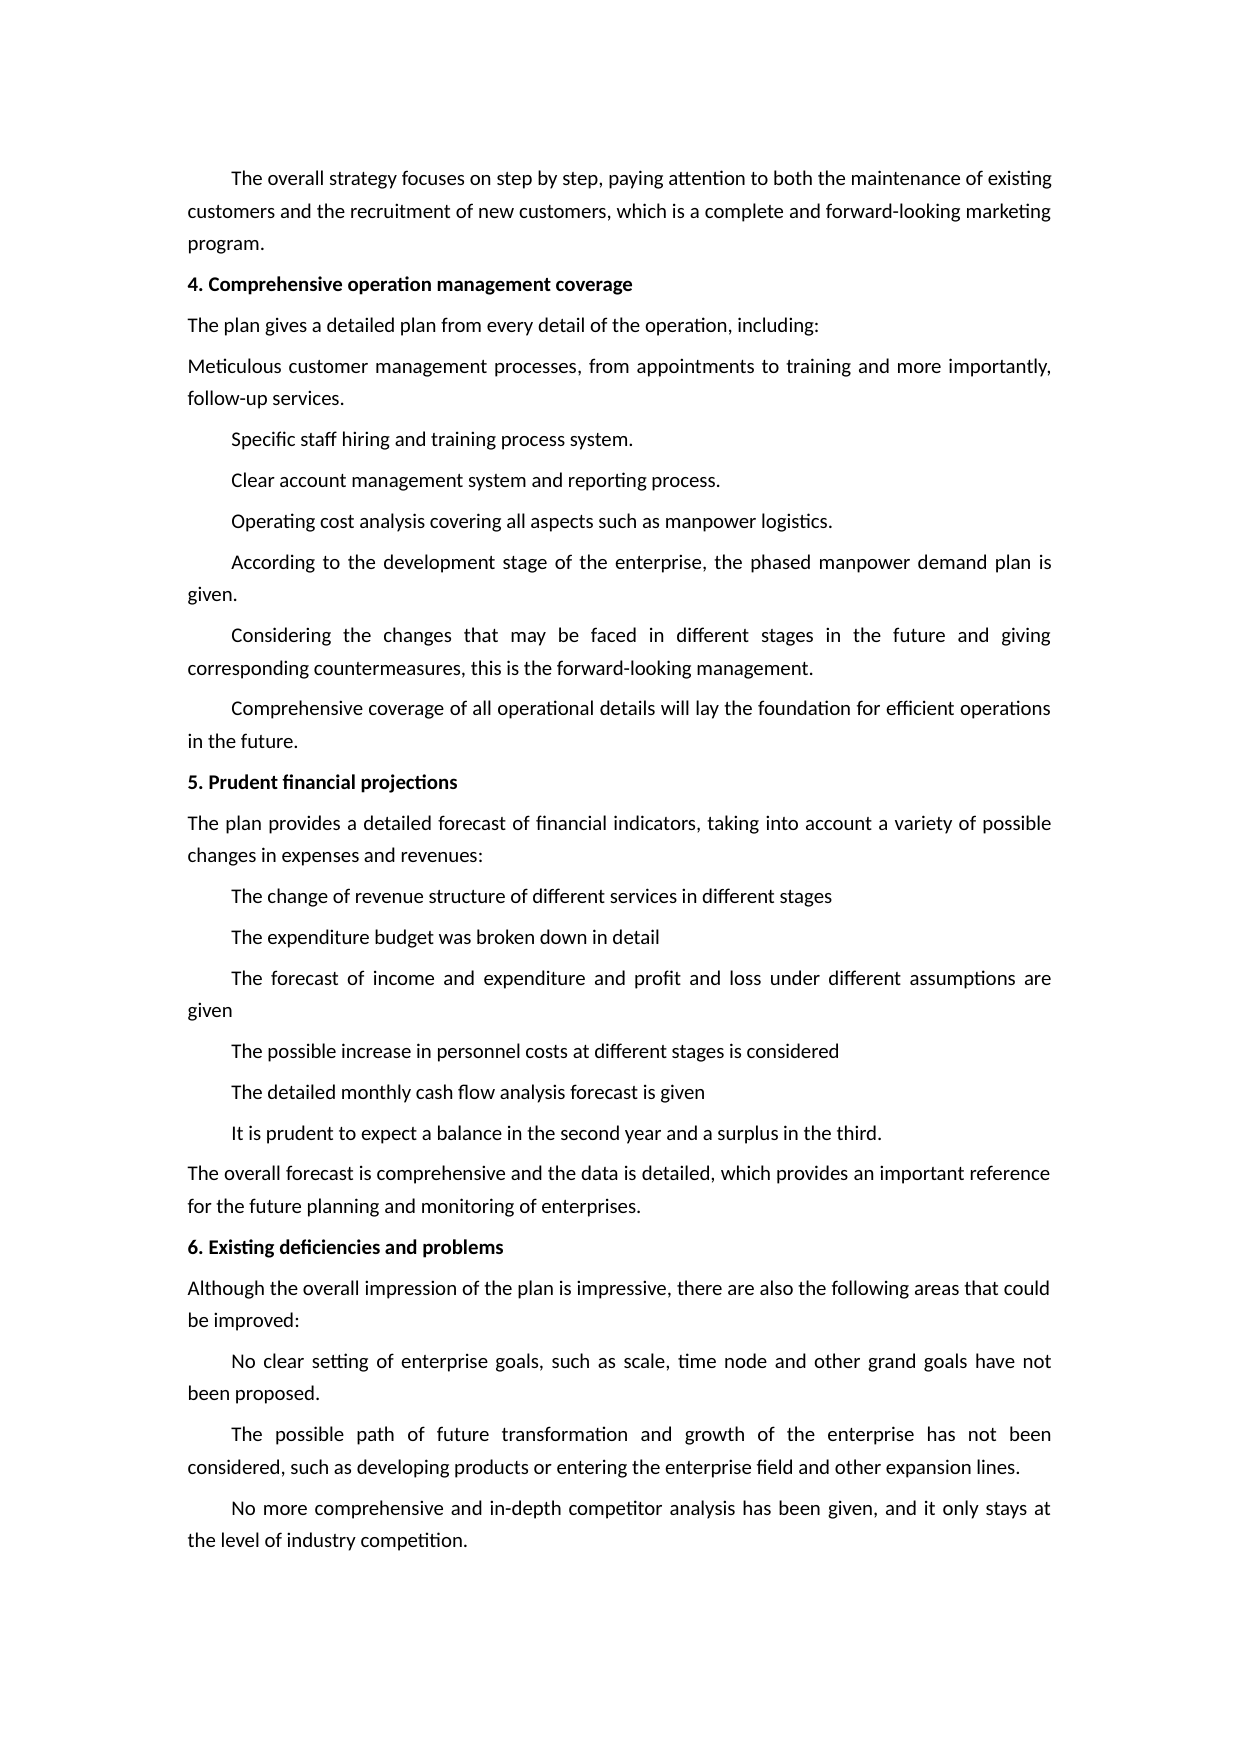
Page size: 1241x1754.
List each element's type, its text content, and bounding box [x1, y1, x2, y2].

text The plan gives a detailed plan from every detail of the operation, including: [187, 309, 1053, 341]
text 5. Prudent financial projections [187, 765, 1053, 798]
text The expenditure budget was broken down in detail [187, 920, 1053, 953]
text 6. Existing deficiencies and problems [187, 1230, 1053, 1263]
text The forecast of income and expenditure and profit and loss under different assumptions are given [187, 961, 1053, 1026]
text It is prudent to expect a balance in the second year and a surplus in the third. [187, 1116, 1053, 1149]
text The detailed monthly cash flow analysis forecast is given [187, 1075, 1053, 1108]
text The plan provides a detailed forecast of financial indicators, taking into account a variety of possible changes in expenses and revenues: [187, 806, 1053, 871]
text Clear account management system and reporting process. [187, 464, 1053, 496]
text Comprehensive coverage of all operational details will lay the foundation for efficient operations in the future. [187, 692, 1053, 757]
text The possible increase in personnel costs at different stages is considered [187, 1034, 1053, 1067]
text The possible path of future transformation and growth of the enterprise has not been considered, such as developing products or entering the enterprise field and other expansion lines. [187, 1418, 1053, 1483]
text No clear setting of enterprise goals, such as scale, time node and other grand goals have not been proposed. [187, 1344, 1053, 1409]
text Although the overall impression of the plan is impressive, there are also the following areas that could be improved: [187, 1271, 1053, 1336]
text Meticulous customer management processes, from appointments to training and more importantly, follow-up services. [187, 349, 1053, 414]
text The overall forecast is comprehensive and the data is detailed, which provides an important reference for the future planning and monitoring of enterprises. [187, 1157, 1053, 1222]
text 4. Comprehensive operation management coverage [187, 268, 1053, 300]
text According to the development stage of the enterprise, the phased manpower demand plan is given. [187, 545, 1053, 610]
text Operating cost analysis covering all aspects such as manpower logistics. [187, 504, 1053, 537]
text Considering the changes that may be faced in different stages in the future and giving corresponding countermeasures, this is the forward-looking management. [187, 619, 1053, 684]
text Specific staff hiring and training process system. [187, 423, 1053, 455]
text No more comprehensive and in-depth competitor analysis has been given, and it only stays at the level of industry competition. [187, 1491, 1053, 1556]
text The overall strategy focuses on step by step, paying attention to both the maintenance of existing customers and the recruitment of new customers, which is a complete and forward-looking marketing program. [187, 162, 1053, 259]
text The change of revenue structure of different services in different stages [187, 879, 1053, 912]
